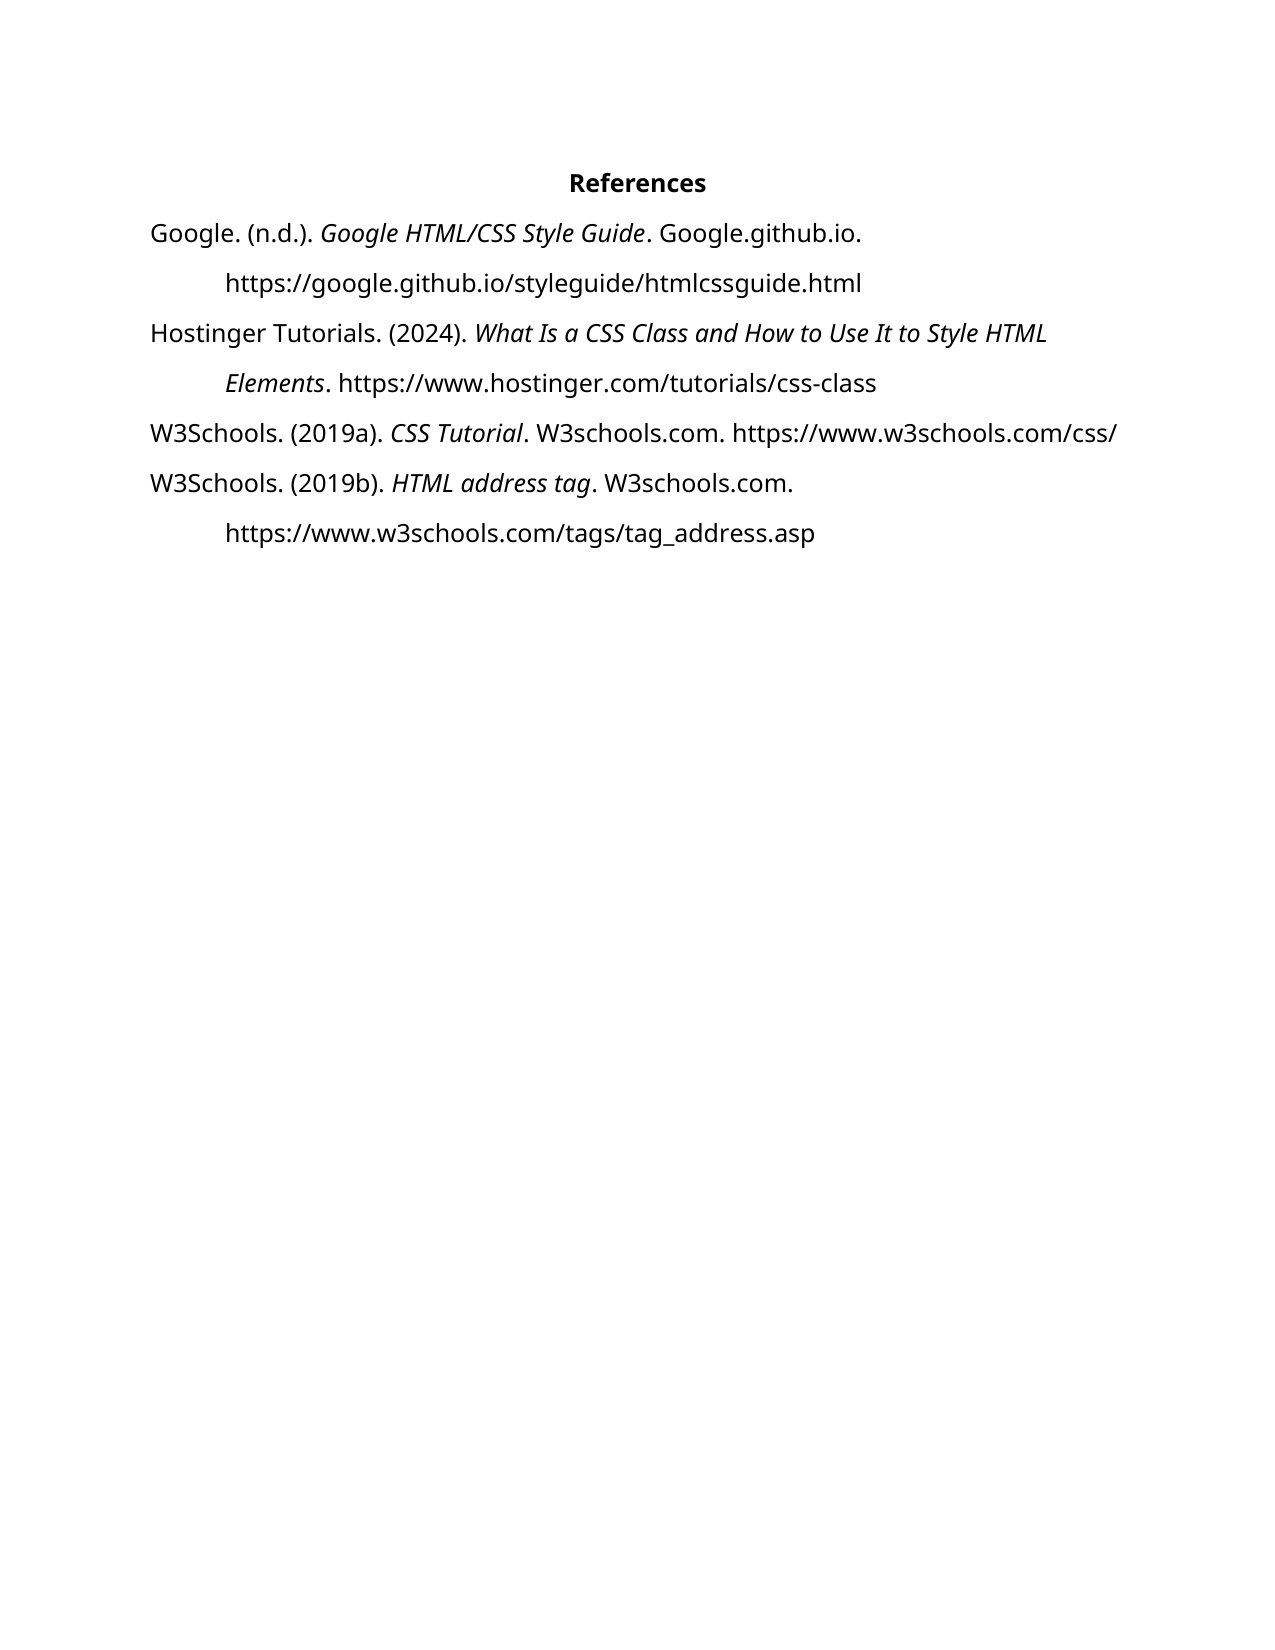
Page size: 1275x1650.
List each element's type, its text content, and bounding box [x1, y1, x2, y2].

text References [150, 150, 1125, 200]
text W3Schools. (2019a). CSS Tutorial. W3schools.com. https://www.w3schools.com/css/ [150, 400, 1125, 450]
text Google. (n.d.). Google HTML/CSS Style Guide. Google.github.io. https://google.github.io/styleguide/htmlcssguide.html [150, 200, 1125, 300]
text Hostinger Tutorials. (2024). What Is a CSS Class and How to Use It to Style HTML Elements. https://www.hostinger.com/tutorials/css-class [150, 300, 1125, 400]
text W3Schools. (2019b). HTML address tag. W3schools.com. https://www.w3schools.com/tags/tag_address.asp [150, 450, 1125, 550]
